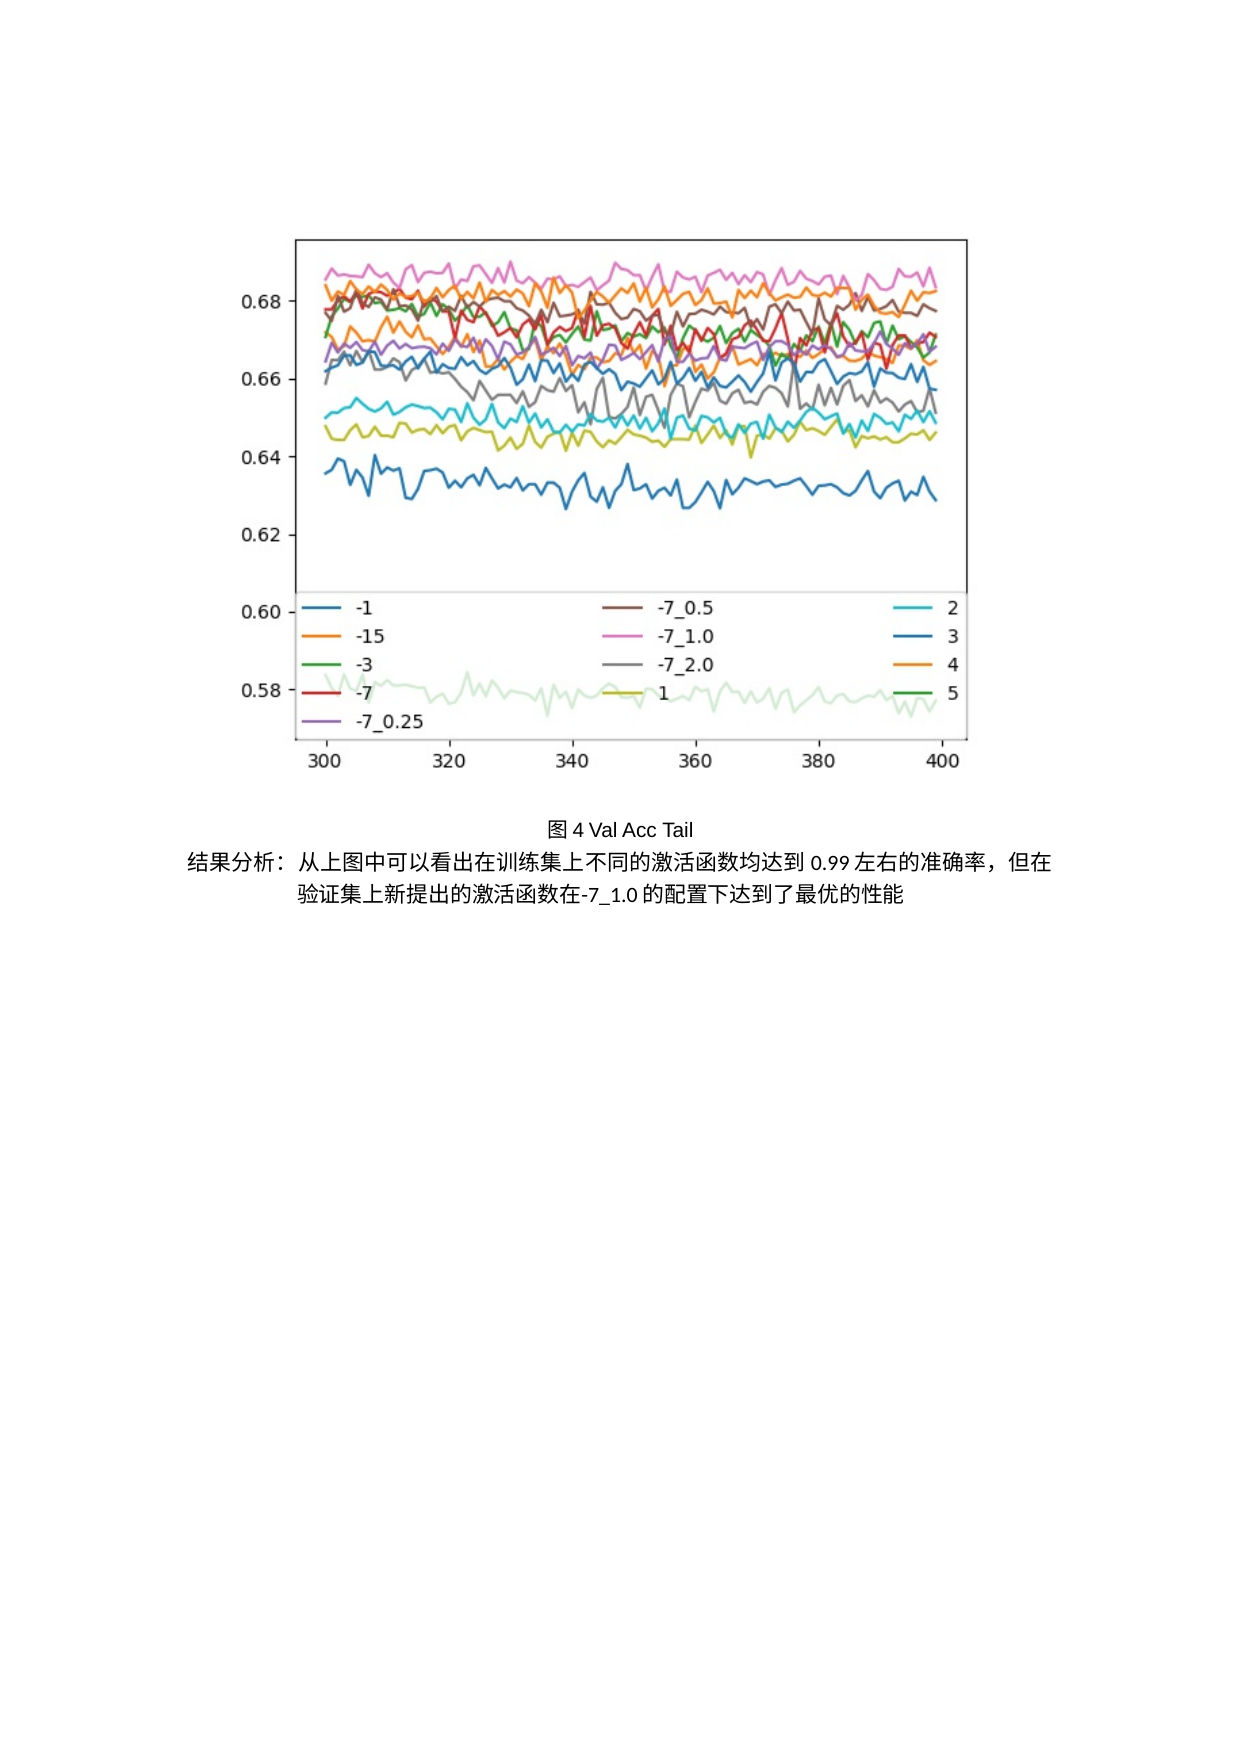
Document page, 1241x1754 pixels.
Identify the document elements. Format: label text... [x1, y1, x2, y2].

text 结果分析：从上图中可以看出在训练集上不同的激活函数均达到0.99左右的准确率，但在验证集上新提出的激活函数在-7_1.0的配置下达到了最优的性能 [187, 844, 1053, 909]
text 图 4 Val Acc Tail [187, 812, 1053, 844]
picture [187, 162, 1053, 811]
